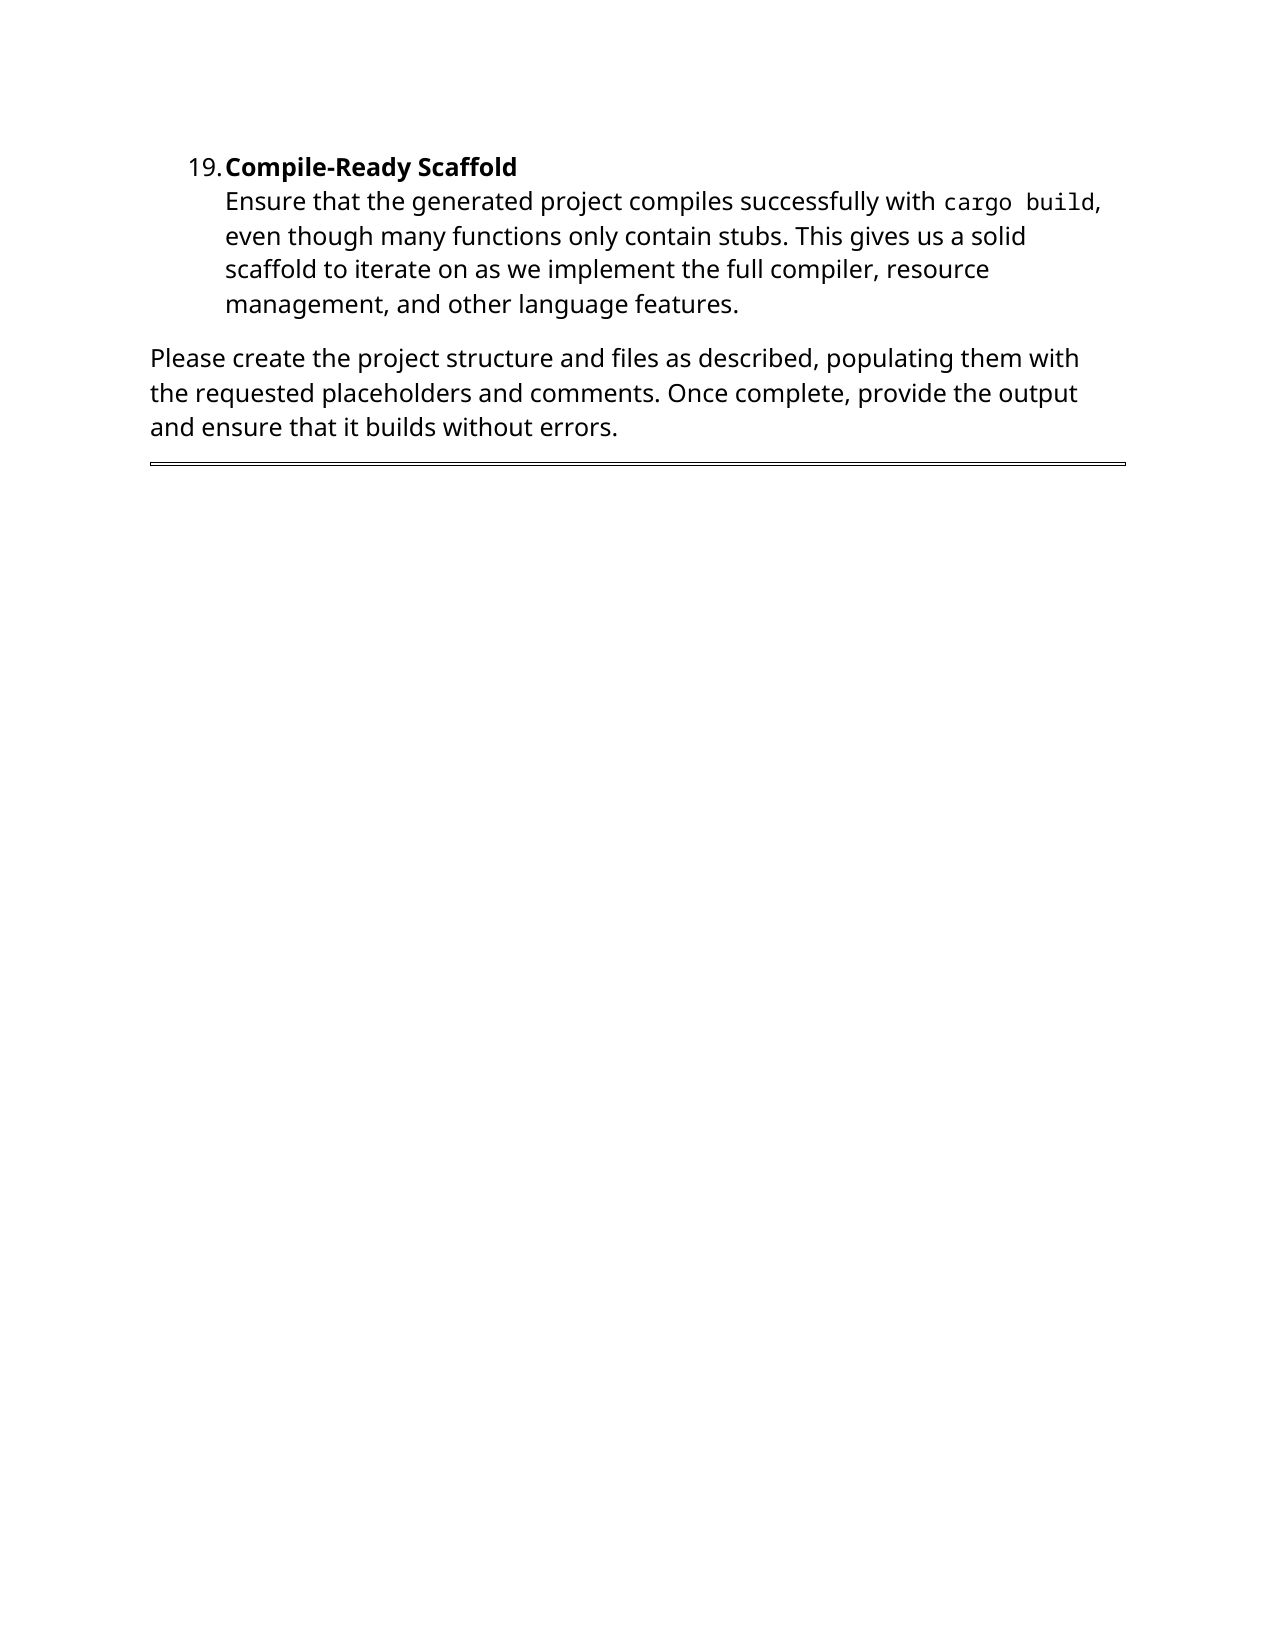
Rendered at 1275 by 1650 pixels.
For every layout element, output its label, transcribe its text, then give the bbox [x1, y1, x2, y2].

list Compile‑Ready Scaffold Ensure that the generated project compiles successfully with cargo build, even though many functions only contain stubs. This gives us a solid scaffold to iterate on as we implement the full compiler, resource management, and other language features. [187, 150, 1125, 320]
text Please create the project structure and files as described, populating them with the requested placeholders and comments. Once complete, provide the output and ensure that it builds without errors. [150, 341, 1125, 443]
